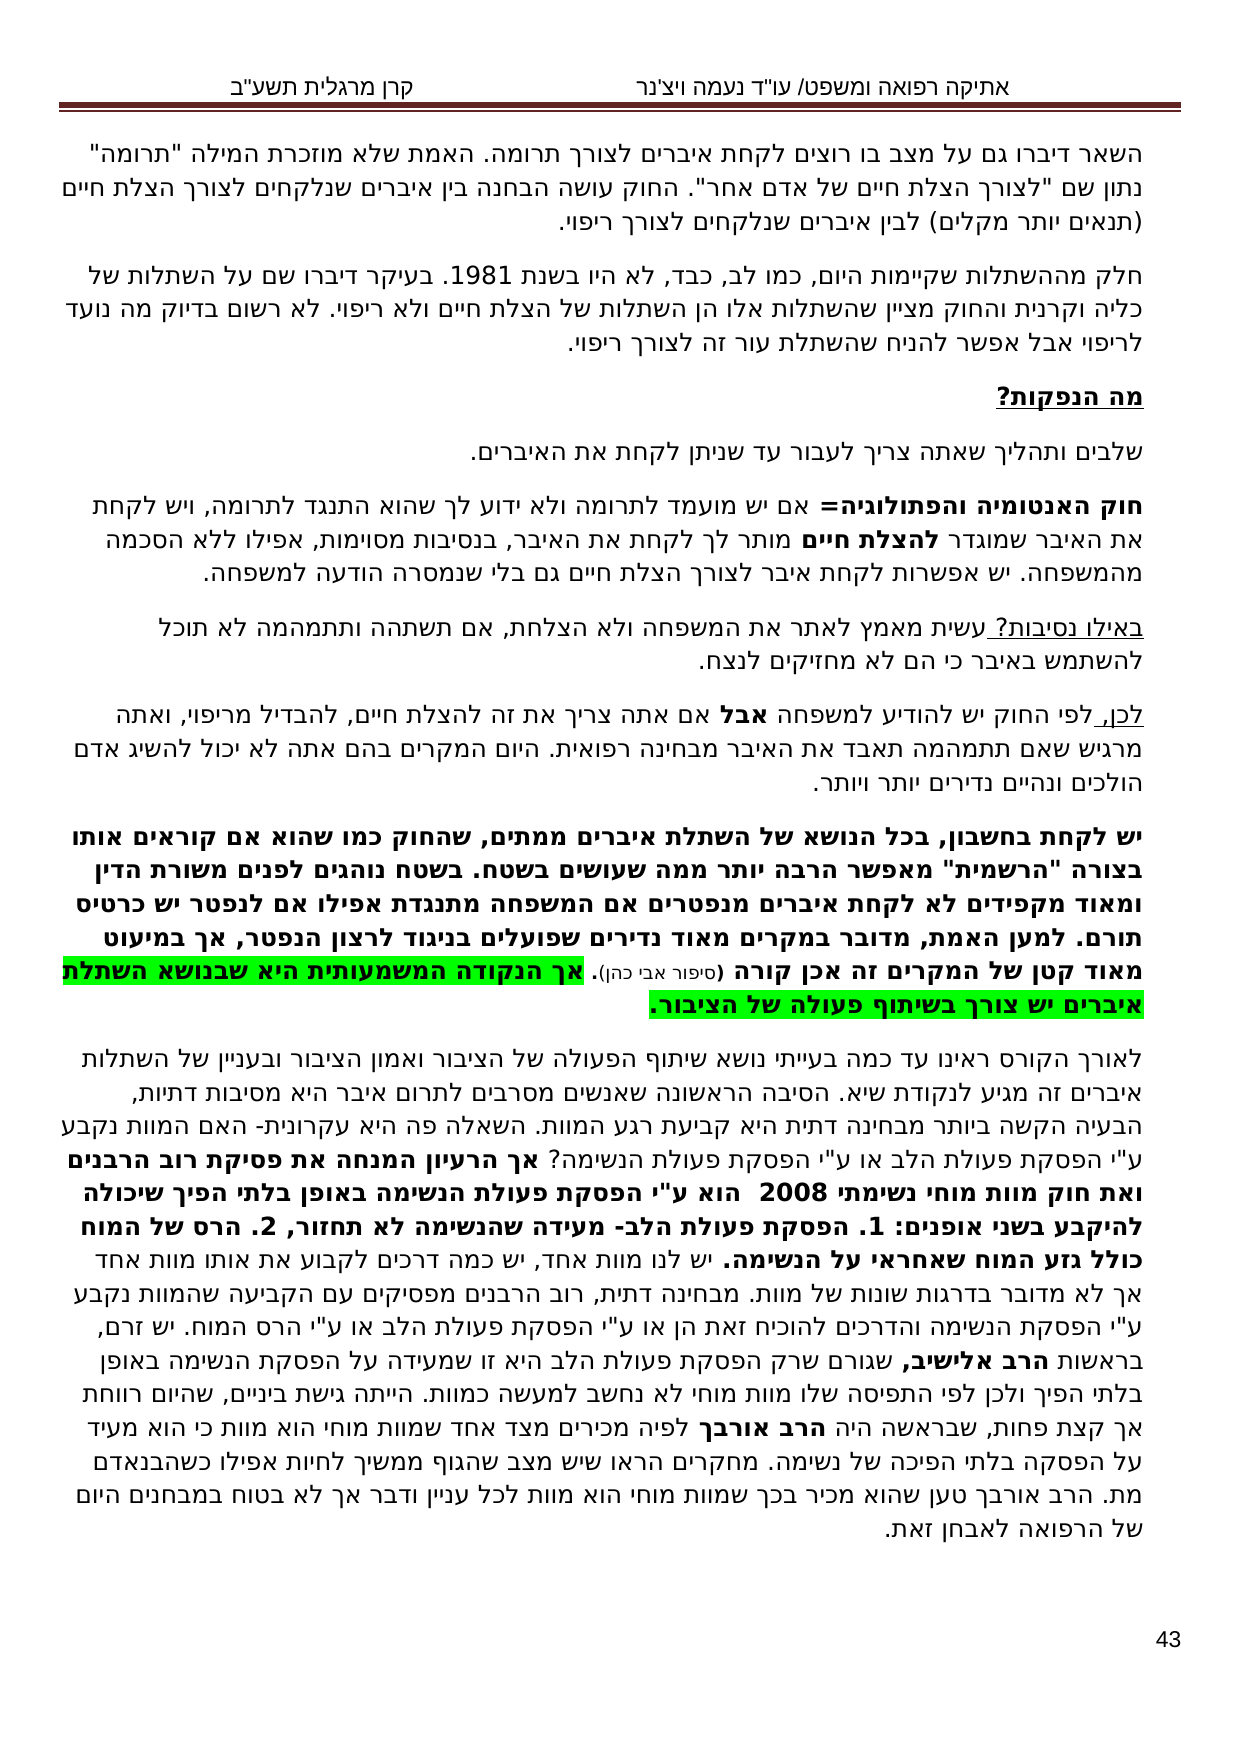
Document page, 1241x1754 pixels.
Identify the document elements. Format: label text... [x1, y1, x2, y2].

text מה הנפקות? [59, 382, 1144, 412]
text שלבים ותהליך שאתה צריך לעבור עד שניתן לקחת את האיברים. [59, 437, 1144, 466]
text לאורך הקורס ראינו עד כמה בעייתי נושא שיתוף הפעולה של הציבור ואמון הציבור ובעניין של השתלות איברים זה מגיע לנקודת שיא. הסיבה הראשונה שאנשים מסרבים לתרום איבר היא מסיבות דתיות, הבעיה הקשה ביותר מבחינה דתית היא קביעת רגע המוות. השאלה פה היא עקרונית- האם המוות נקבע ע"י הפסקת פעולת הלב או ע"י הפסקת פעולת הנשימה? אך הרעיון המנחה את פסיקת רוב הרבנים ואת חוק מוות מוחי נשימתי 2008 הוא ע"י הפסקת פעולת הנשימה באופן בלתי הפיך שיכולה להיקבע בשני אופנים: 1. הפסקת פעולת הלב- מעידה שהנשימה לא תחזור, 2. הרס של המוח כולל גזע המוח שאחראי על הנשימה. יש לנו מוות אחד, יש כמה דרכים לקבוע את אותו מוות אחד אך לא מדובר בדרגות שונות של מוות. מבחינה דתית, רוב הרבנים מפסיקים עם הקביעה שהמוות נקבע ע"י הפסקת הנשימה והדרכים להוכיח זאת הן או ע"י הפסקת פעולת הלב או ע"י הרס המוח. יש זרם, בראשות הרב אלישיב, שגורם שרק הפסקת פעולת הלב היא זו שמעידה על הפסקת הנשימה באופן בלתי הפיך ולכן לפי התפיסה שלו מוות מוחי לא נחשב למעשה כמוות. הייתה גישת ביניים, שהיום רווחת אך קצת פחות, שבראשה היה הרב אורבך לפיה מכירים מצד אחד שמוות מוחי הוא מוות כי הוא מעיד על הפסקה בלתי הפיכה של נשימה. מחקרים הראו שיש מצב שהגוף ממשיך לחיות אפילו כשהבנאדם מת. הרב אורבך טען שהוא מכיר בכך שמוות מוחי הוא מוות לכל עניין ודבר אך לא בטוח במבחנים היום של הרפואה לאבחן זאת. [59, 1044, 1144, 1543]
text חוק האנטומיה והפתולוגיה= אם יש מועמד לתרומה ולא ידוע לך שהוא התנגד לתרומה, ויש לקחת את האיבר שמוגדר להצלת חיים מותר לך לקחת את האיבר, בנסיבות מסוימות, אפילו ללא הסכמה מהמשפחה. יש אפשרות לקחת איבר לצורך הצלת חיים גם בלי שנמסרה הודעה למשפחה. [59, 491, 1144, 587]
text חלק מההשתלות שקיימות היום, כמו לב, כבד, לא היו בשנת 1981. בעיקר דיברו שם על השתלות של כליה וקרנית והחוק מציין שהשתלות אלו הן השתלות של הצלת חיים ולא ריפוי. לא רשום בדיוק מה נועד לריפוי אבל אפשר להניח שהשתלת עור זה לצורך ריפוי. [59, 261, 1144, 357]
text לכן, לפי החוק יש להודיע למשפחה אבל אם אתה צריך את זה להצלת חיים, להבדיל מריפוי, ואתה מרגיש שאם תתמהמה תאבד את האיבר מבחינה רפואית. היום המקרים בהם אתה לא יכול להשיג אדם הולכים ונהיים נדירים יותר ויותר. [59, 701, 1144, 797]
text באילו נסיבות? עשית מאמץ לאתר את המשפחה ולא הצלחת, אם תשתהה ותתמהמה לא תוכל להשתמש באיבר כי הם לא מחזיקים לנצח. [59, 613, 1144, 675]
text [59, 139, 1144, 236]
text יש לקחת בחשבון, בכל הנושא של השתלת איברים ממתים, שהחוק כמו שהוא אם קוראים אותו בצורה "הרשמית" מאפשר הרבה יותר ממה שעושים בשטח. בשטח נוהגים לפנים משורת הדין ומאוד מקפידים לא לקחת איברים מנפטרים אם המשפחה מתנגדת אפילו אם לנפטר יש כרטיס תורם. למען האמת, מדובר במקרים מאוד נדירים שפועלים בניגוד לרצון הנפטר, אך במיעוט מאוד קטן של המקרים זה אכן קורה (סיפור אבי כהן). אך הנקודה המשמעותית היא שבנושא השתלת איברים יש צורך בשיתוף פעולה של הציבור. [59, 822, 1144, 1019]
